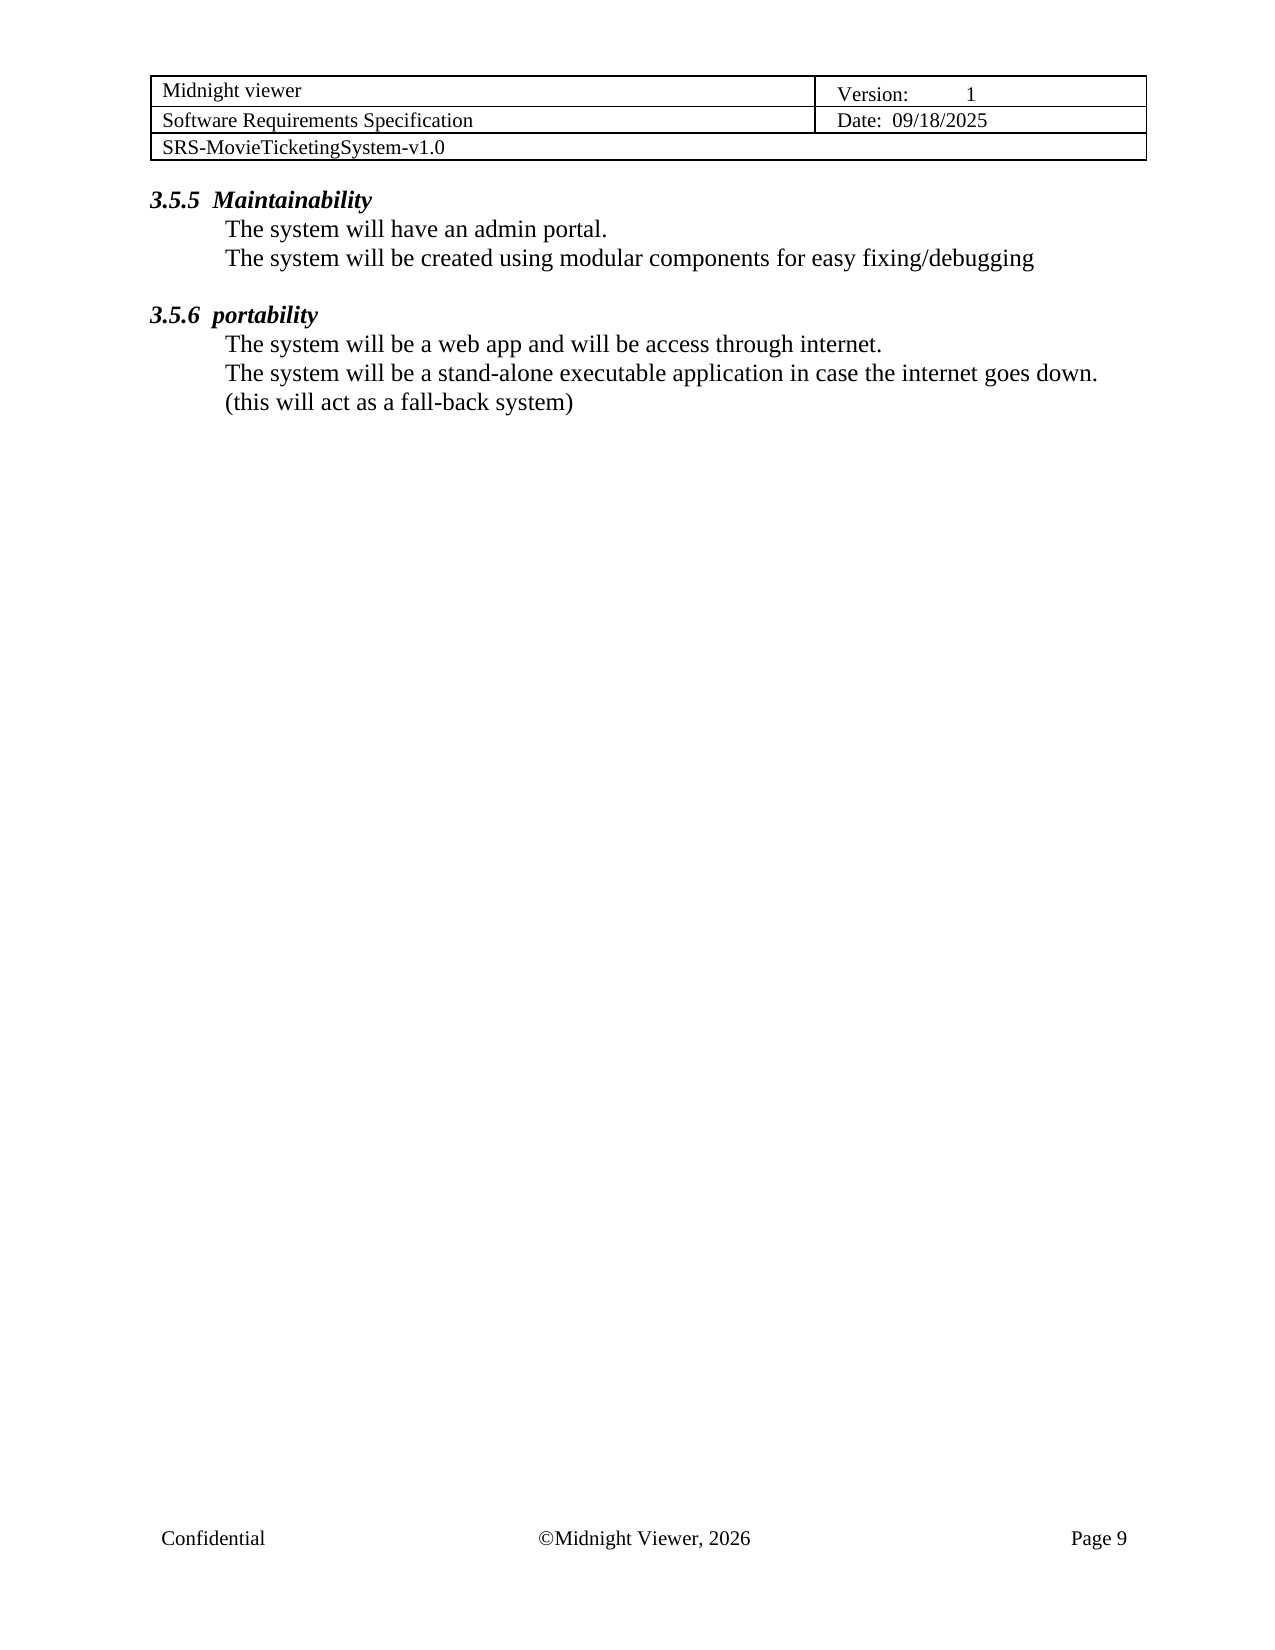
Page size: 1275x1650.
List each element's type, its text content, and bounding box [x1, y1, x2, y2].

text The system will be a web app and will be access through internet. [150, 329, 1125, 358]
text The system will have an admin portal. [150, 214, 1125, 243]
text 3.5.5 Maintainability [150, 185, 1125, 214]
text The system will be a stand-alone executable application in case the internet goes down. [150, 358, 1125, 387]
text (this will act as a fall-back system) [150, 387, 1125, 415]
text 3.5.6 portability [150, 300, 1125, 329]
text The system will be created using modular components for easy fixing/debugging [150, 243, 1125, 272]
